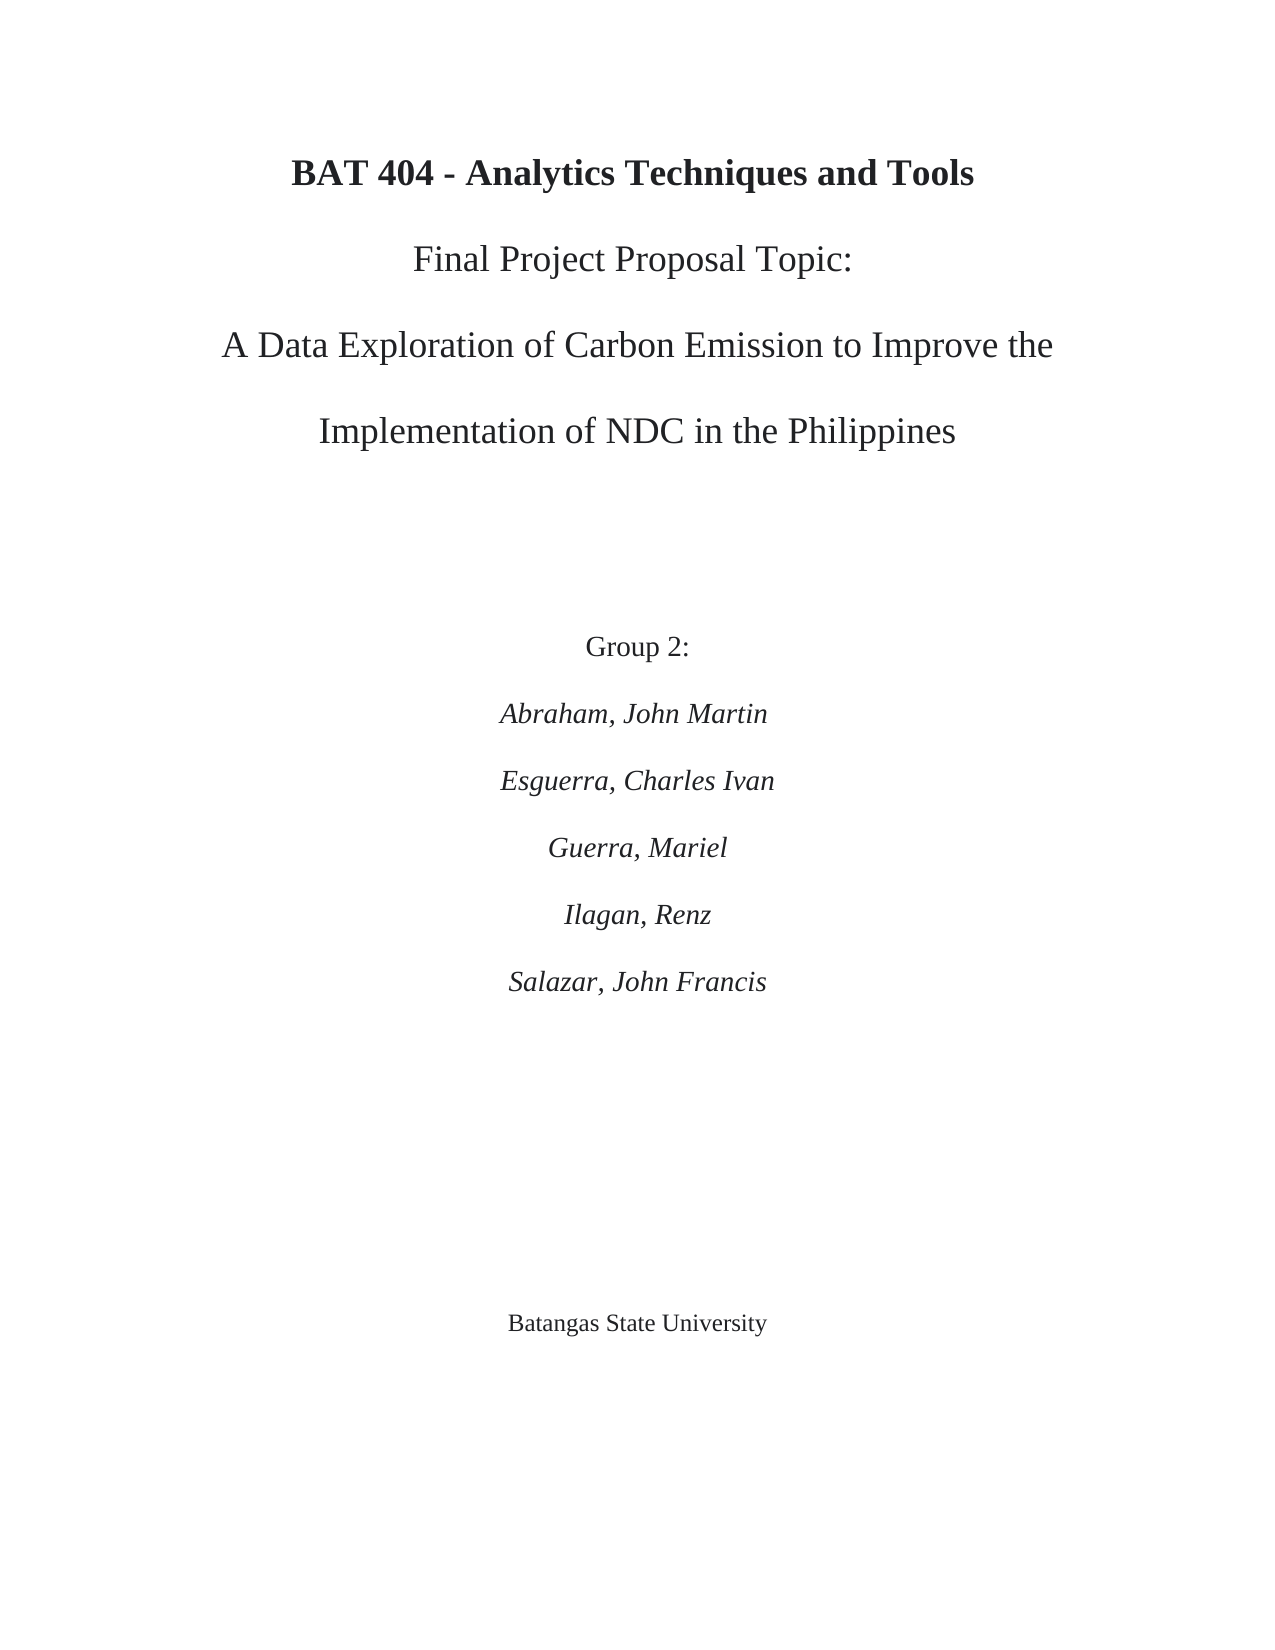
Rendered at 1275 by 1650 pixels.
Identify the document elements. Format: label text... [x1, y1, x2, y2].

text Ilagan, Renz [150, 897, 1125, 931]
text Abraham, John Martin [150, 696, 1125, 730]
text Guerra, Mariel [150, 830, 1125, 864]
text Salazar, John Francis [150, 964, 1125, 1169]
text Final Project Proposal Topic: A Data Exploration of Carbon Emission to Improve the Implementation of NDC in the Philippines [150, 236, 1125, 452]
text Group 2: [150, 495, 1125, 663]
text Batangas State University [150, 1251, 1125, 1337]
text Esguerra, Charles Ivan [150, 763, 1125, 797]
text BAT 404 - Analytics Techniques and Tools [150, 150, 1125, 193]
